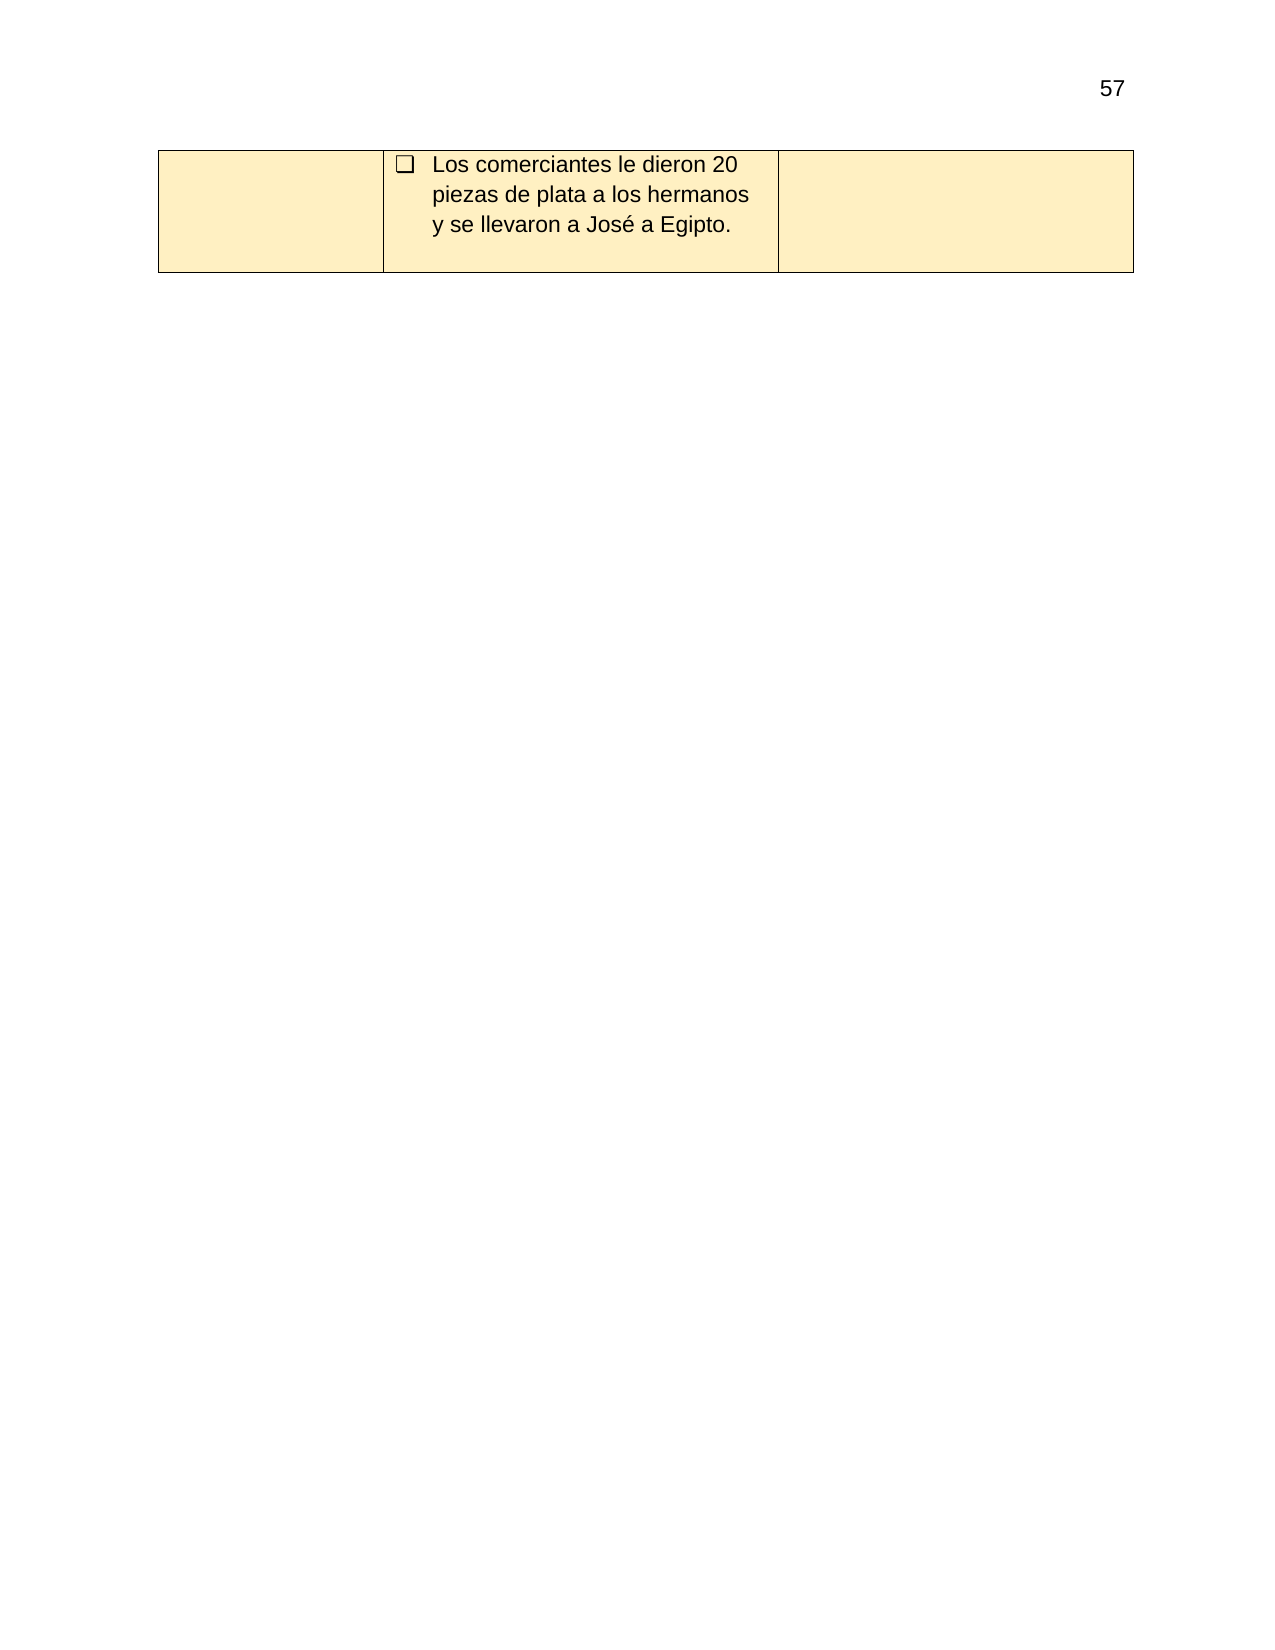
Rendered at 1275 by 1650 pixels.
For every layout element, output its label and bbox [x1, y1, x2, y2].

table_cell [159, 151, 383, 272]
table_cell [384, 151, 778, 272]
table_cell [779, 151, 1133, 272]
